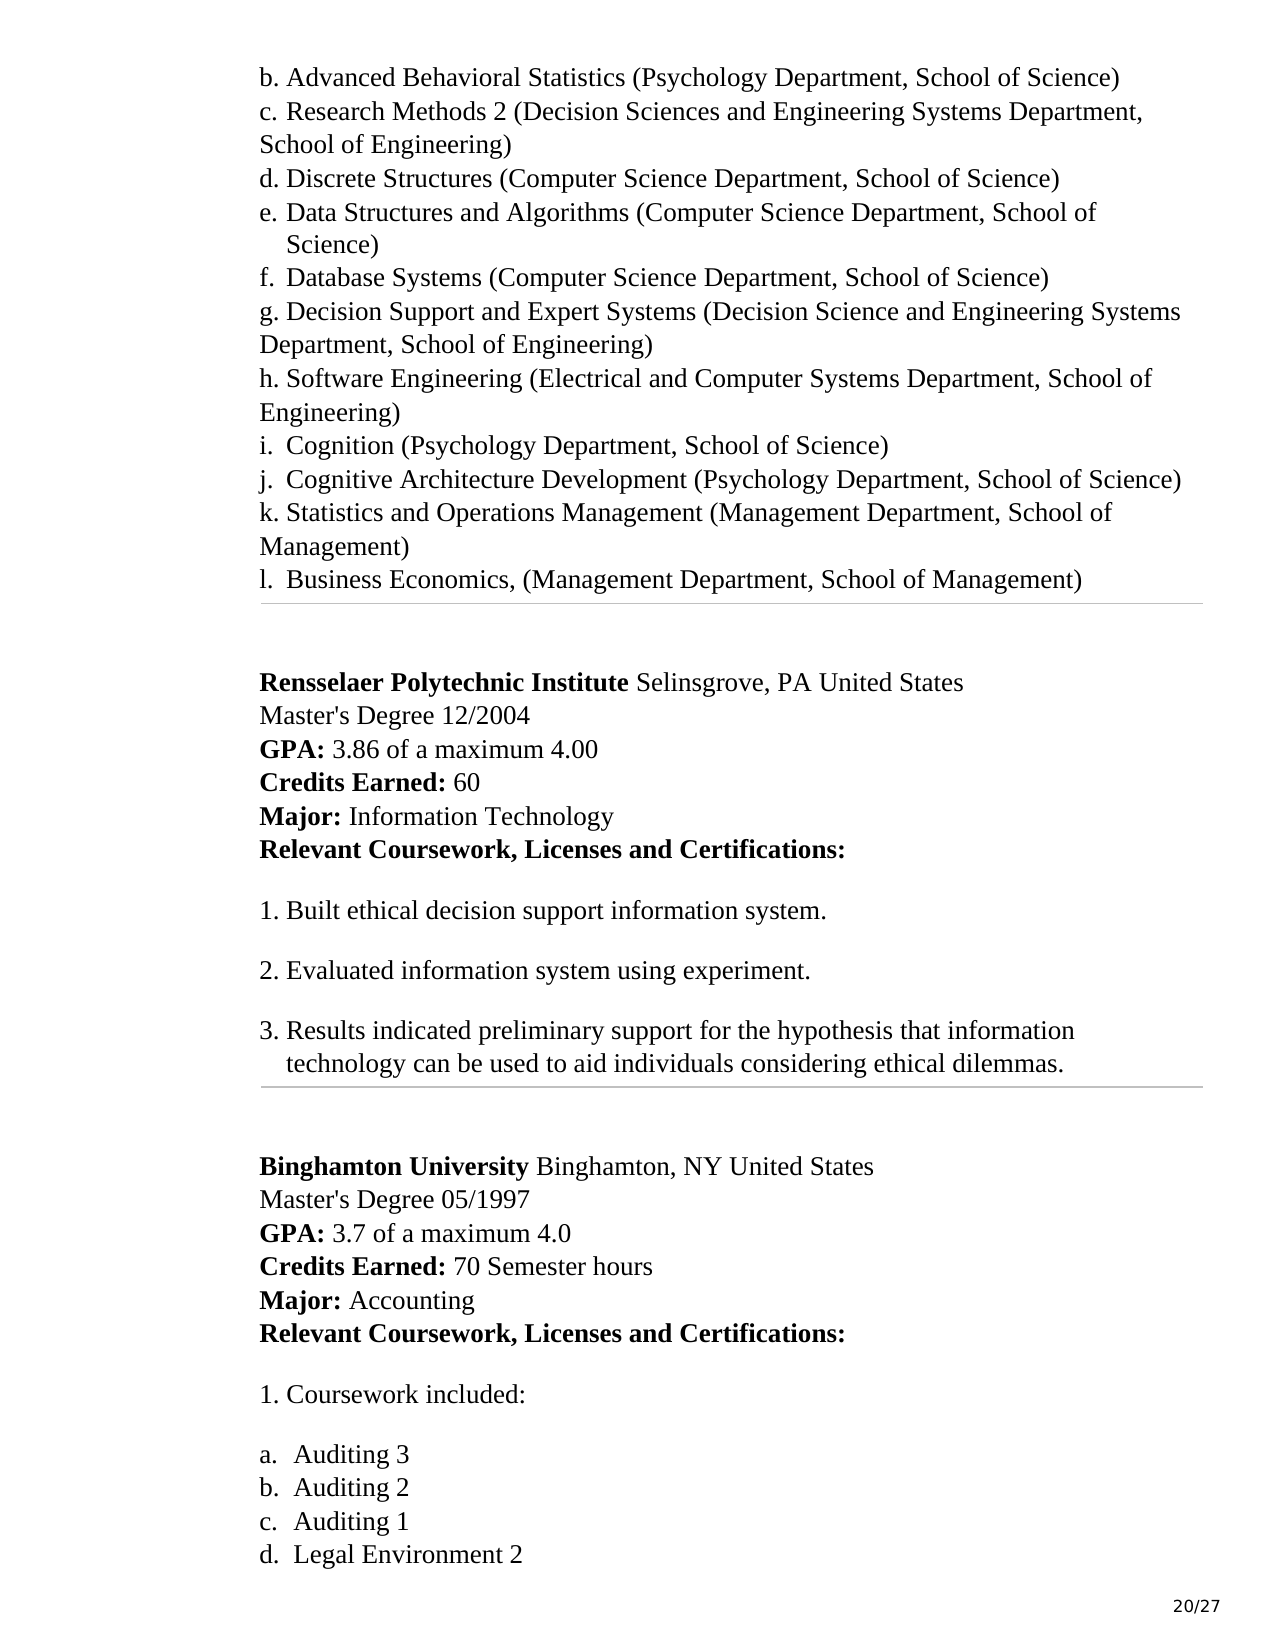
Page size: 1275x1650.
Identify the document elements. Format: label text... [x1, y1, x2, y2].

list Advanced Behavioral Statistics (Psychology Department, School of Science) [259, 61, 1191, 93]
list Data Structures and Algorithms (Computer Science Department, School of Science) [259, 196, 1191, 259]
list Cognitive Architecture Development (Psychology Department, School of Science) [259, 463, 1191, 494]
list Auditing 1 [259, 1505, 1092, 1536]
text Master's Degree 12/2004 [259, 699, 1092, 731]
text 1. Coursework included: [259, 1378, 1092, 1409]
list Decision Support and Expert Systems (Decision Science and Engineering Systems [259, 295, 1191, 326]
text Credits Earned: 60 [259, 766, 967, 798]
text Credits Earned: 70 Semester hours [259, 1250, 1092, 1281]
list Software Engineering (Electrical and Computer Systems Department, School of [259, 362, 1191, 393]
text Engineering) [259, 396, 1092, 427]
list Database Systems (Computer Science Department, School of Science) [259, 261, 1191, 293]
text Master's Degree 05/1997 [259, 1183, 1092, 1214]
text GPA: 3.7 of a maximum 4.0 [259, 1217, 1092, 1248]
text Relevant Coursework, Licenses and Certifications: [259, 833, 967, 865]
text Major: Information Technology [259, 800, 1092, 831]
text Rensselaer Polytechnic Institute Selinsgrove, PA United States [259, 666, 967, 697]
list Built ethical decision support information system. [259, 894, 1092, 925]
list Auditing 3 [259, 1438, 1092, 1469]
text Relevant Coursework, Licenses and Certifications: [259, 1317, 967, 1348]
list Evaluated information system using experiment. [259, 954, 1092, 985]
list Business Economics, (Management Department, School of Management) [259, 563, 1191, 594]
list Research Methods 2 (Decision Sciences and Engineering Systems Department, [259, 95, 1191, 126]
list Cognition (Psychology Department, School of Science) [259, 429, 1191, 460]
text Binghamton University Binghamton, NY United States [259, 1149, 1092, 1181]
text Department, School of Engineering) [259, 328, 1092, 360]
text GPA: 3.86 of a maximum 4.00 [259, 733, 1092, 764]
list Legal Environment 2 [259, 1538, 1092, 1570]
text Major: Accounting [259, 1284, 1092, 1315]
list Discrete Structures (Computer Science Department, School of Science) [259, 162, 1191, 193]
list Statistics and Operations Management (Management Department, School of [259, 496, 1191, 527]
text Management) [259, 530, 1092, 561]
list Results indicated preliminary support for the hypothesis that information technology can be used to aid individuals considering ethical dilemmas. [259, 1014, 1092, 1078]
list Auditing 2 [259, 1471, 1092, 1503]
text School of Engineering) [259, 128, 1092, 160]
